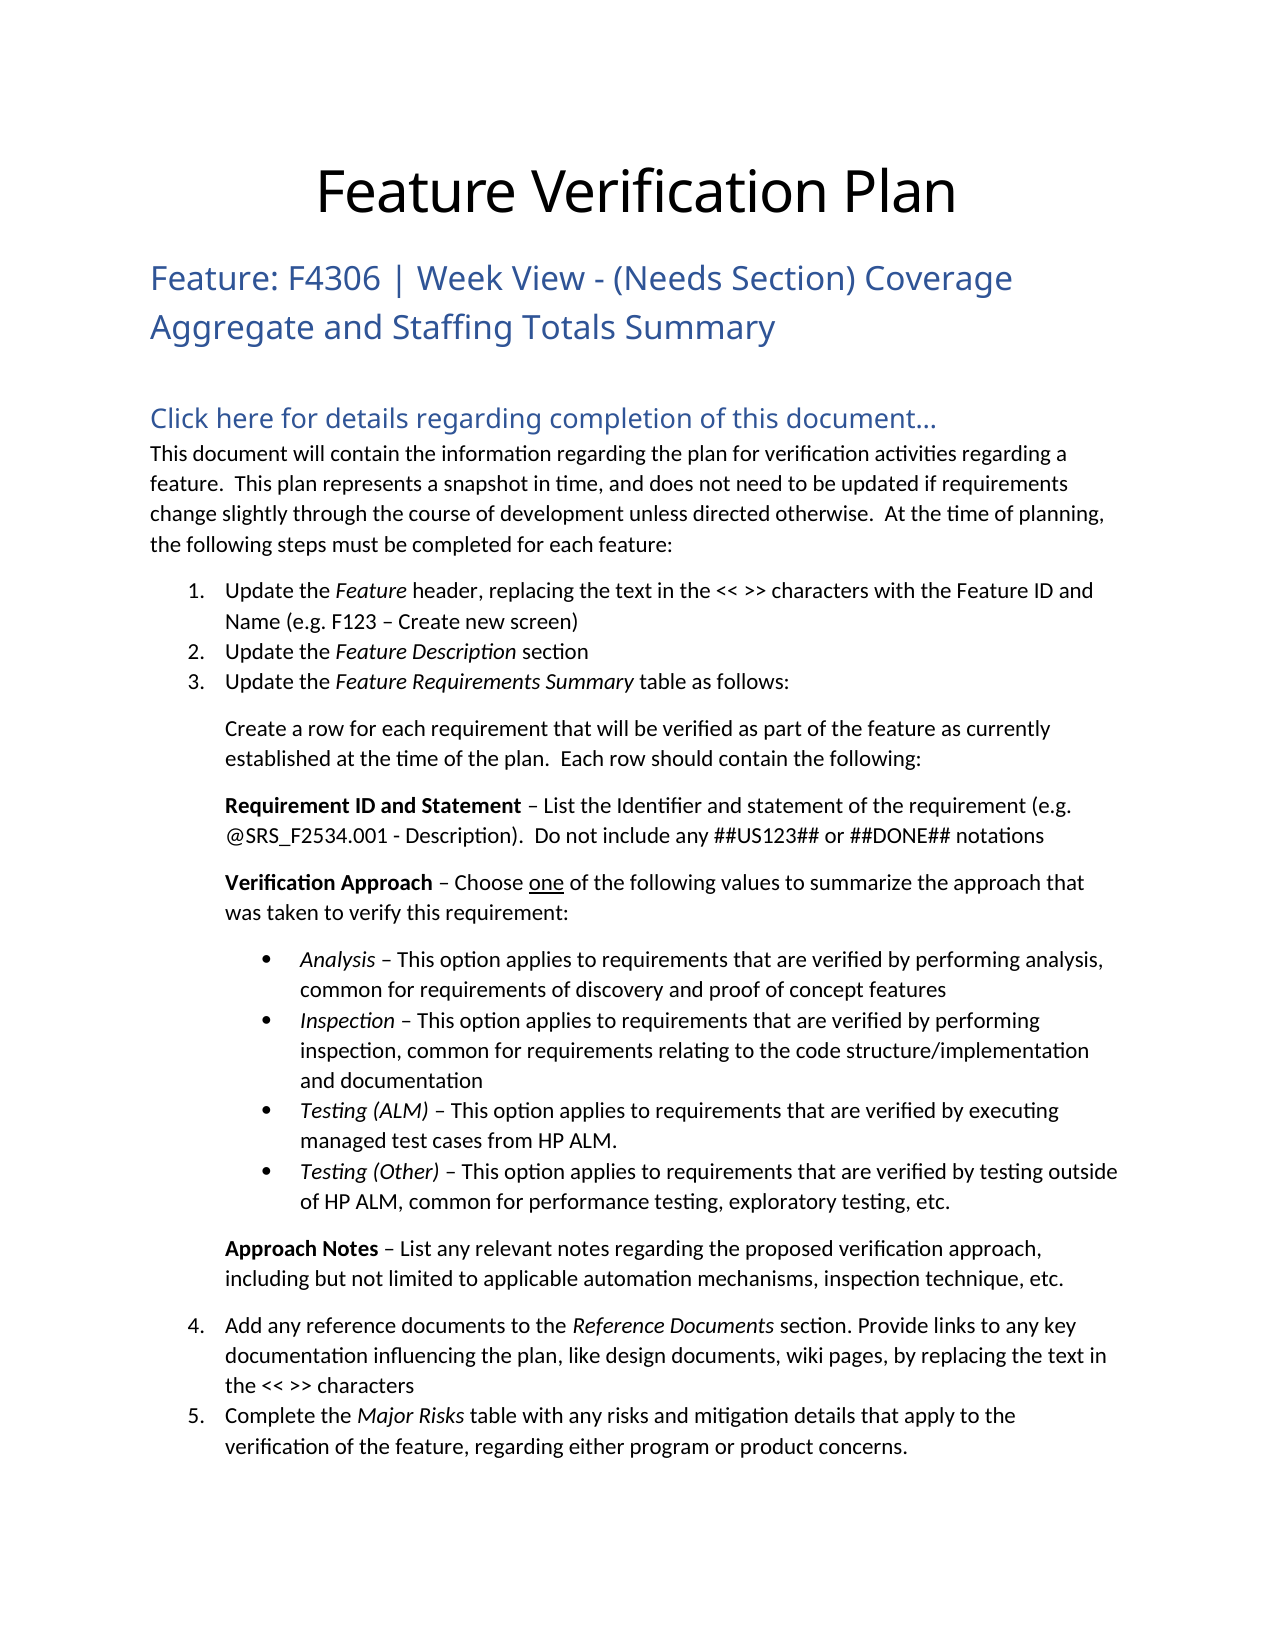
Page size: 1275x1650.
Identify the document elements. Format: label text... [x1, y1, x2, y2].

subtitle Click here for details regarding completion of this document… [150, 399, 1125, 436]
list Complete the Major Risks table with any risks and mitigation details that apply to the verification of the feature, regarding either program or product concerns. [187, 1402, 1125, 1460]
subtitle Feature: F4306 | Week View - (Needs Section) Coverage Aggregate and Staffing Totals Summary [150, 254, 1125, 349]
text Create a row for each requirement that will be verified as part of the feature as currently established at the time of the plan. Each row should contain the following: [225, 714, 1125, 772]
list Update the Feature Description section [187, 637, 1125, 665]
text Requirement ID and Statement – List the Identifier and statement of the requirement (e.g. @SRS_F2534.001 - Description). Do not include any ##US123## or ##DONE## notations [225, 791, 1125, 849]
list Update the Feature header, replacing the text in the << >> characters with the Feature ID and Name (e.g. F123 – Create new screen) [187, 577, 1125, 635]
list Analysis – This option applies to requirements that are verified by performing analysis, common for requirements of discovery and proof of concept features [262, 945, 1125, 1003]
text Verification Approach – Choose one of the following values to summarize the approach that was taken to verify this requirement: [225, 868, 1125, 926]
list Add any reference documents to the Reference Documents section. Provide links to any key documentation influencing the plan, like design documents, wiki pages, by replacing the text in the << >> characters [187, 1311, 1125, 1399]
title Feature Verification Plan [150, 150, 1125, 229]
text Approach Notes – List any relevant notes regarding the proposed verification approach, including but not limited to applicable automation mechanisms, inspection technique, etc. [225, 1234, 1125, 1292]
list Testing (ALM) – This option applies to requirements that are verified by executing managed test cases from HP ALM. [262, 1096, 1125, 1154]
list Testing (Other) – This option applies to requirements that are verified by testing outside of HP ALM, common for performance testing, exploratory testing, etc. [262, 1157, 1125, 1215]
text This document will contain the information regarding the plan for verification activities regarding a feature. This plan represents a snapshot in time, and does not need to be updated if requirements change slightly through the course of development unless directed otherwise. At the time of planning, the following steps must be completed for each feature: [150, 439, 1125, 558]
list Update the Feature Requirements Summary table as follows: [187, 667, 1125, 695]
list Inspection – This option applies to requirements that are verified by performing inspection, common for requirements relating to the code structure/implementation and documentation [262, 1006, 1125, 1094]
